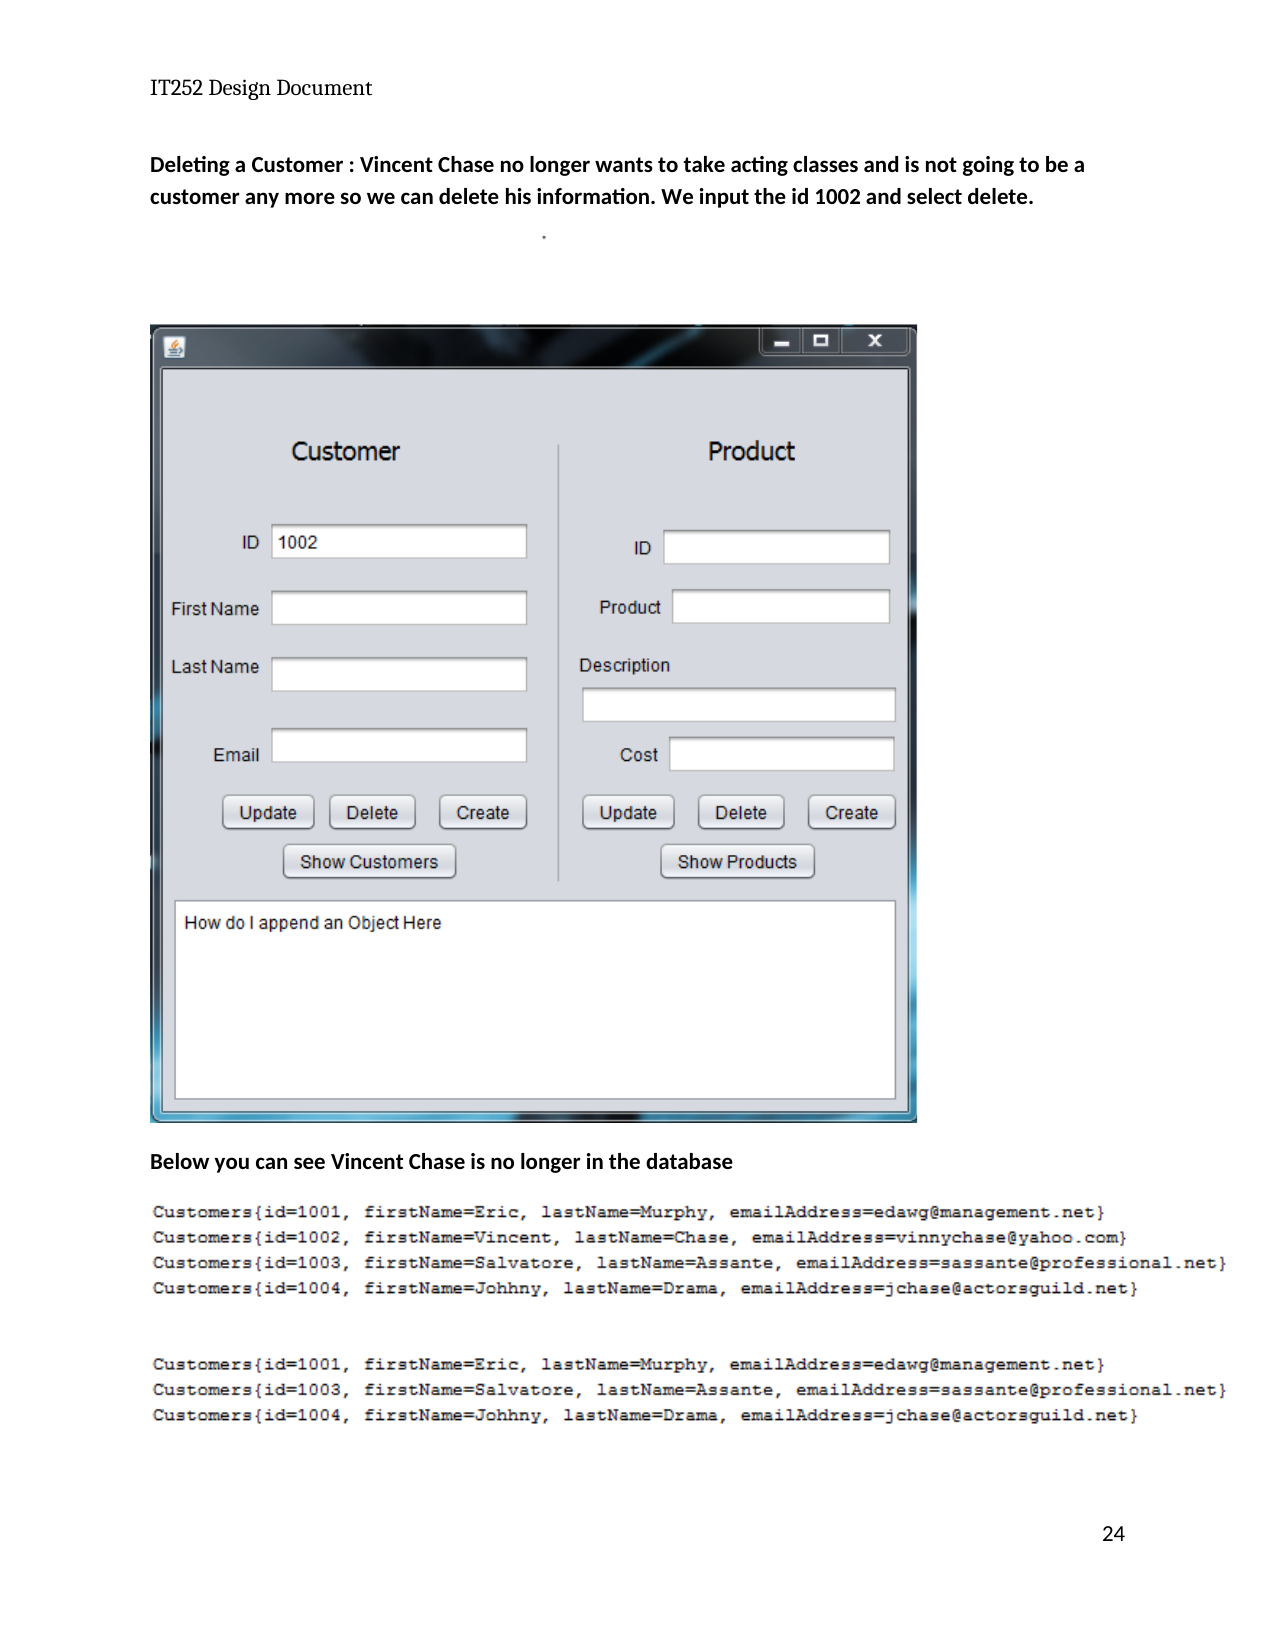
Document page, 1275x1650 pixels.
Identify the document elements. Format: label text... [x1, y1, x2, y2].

picture [150, 235, 918, 1123]
text Deleting a Customer : Vincent Chase no longer wants to take acting classes and is not going to be a customer any more so we can delete his information. We input the id 1002 and select delete. [150, 150, 1125, 210]
text Below you can see Vincent Chase is no longer in the database [150, 1147, 1125, 1175]
picture [150, 1200, 1238, 1446]
